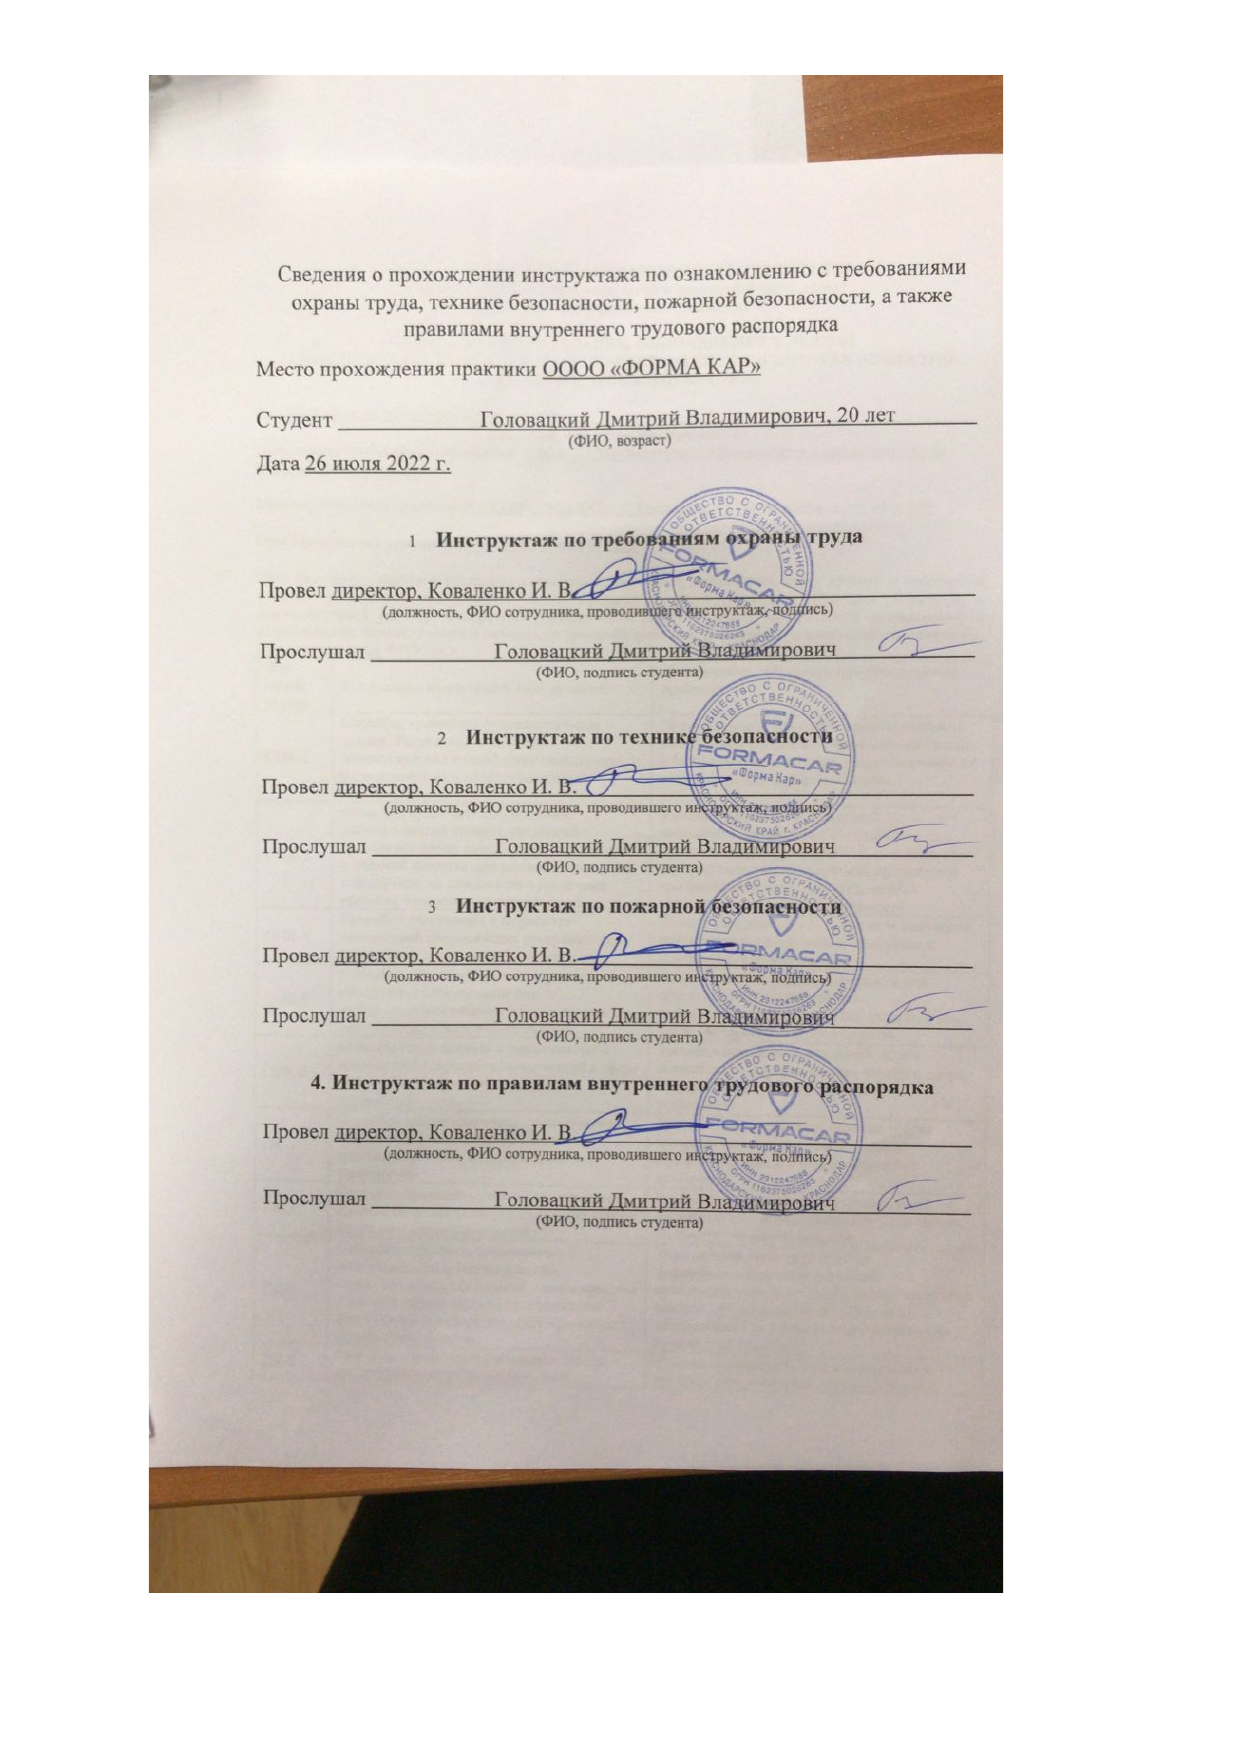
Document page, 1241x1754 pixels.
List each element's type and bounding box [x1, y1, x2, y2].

picture [148, 75, 1004, 1593]
